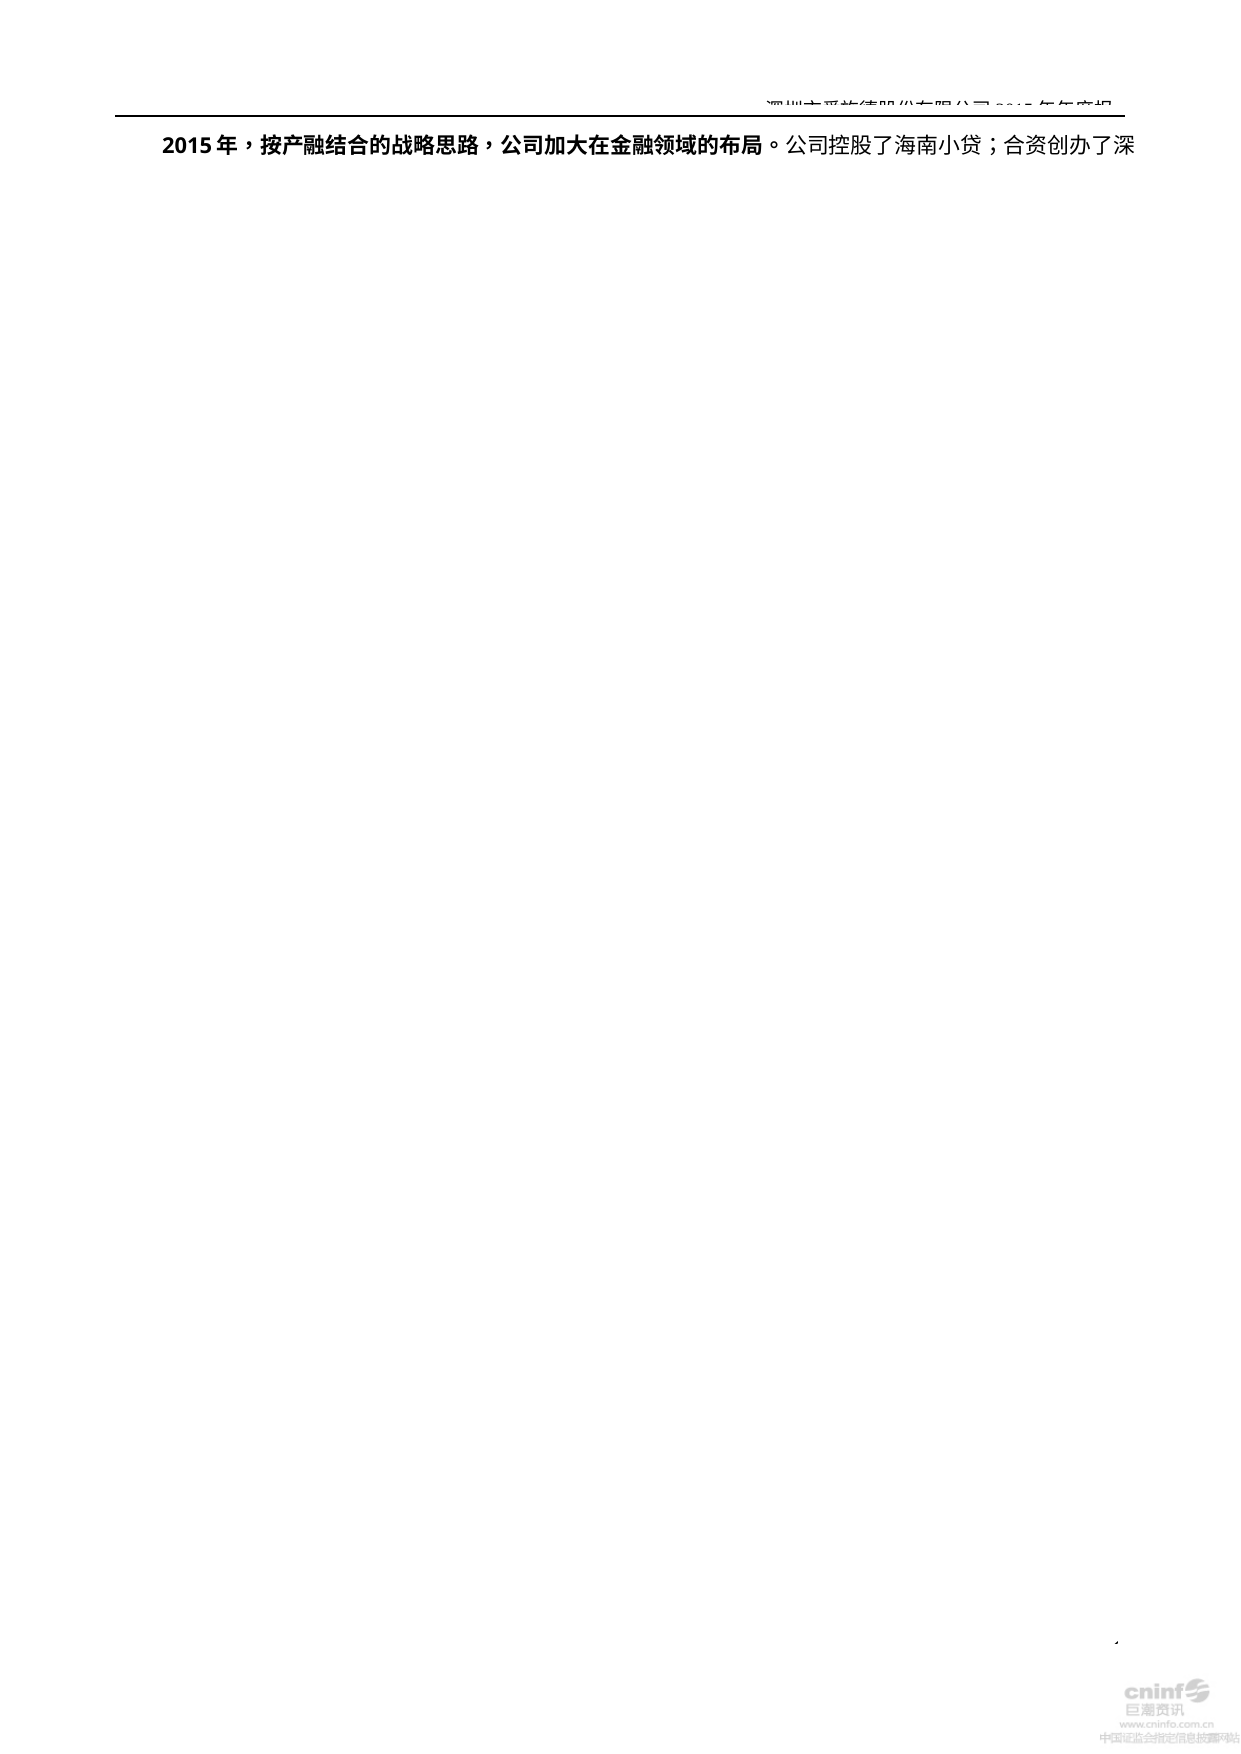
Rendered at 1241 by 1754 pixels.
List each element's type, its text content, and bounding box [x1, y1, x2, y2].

text 2015年，按产融结合的战略思路，公司加大在金融领域的布局。公司控股了海南小贷；合资创办了深 [162, 130, 1240, 160]
picture [1099, 1673, 1241, 1754]
